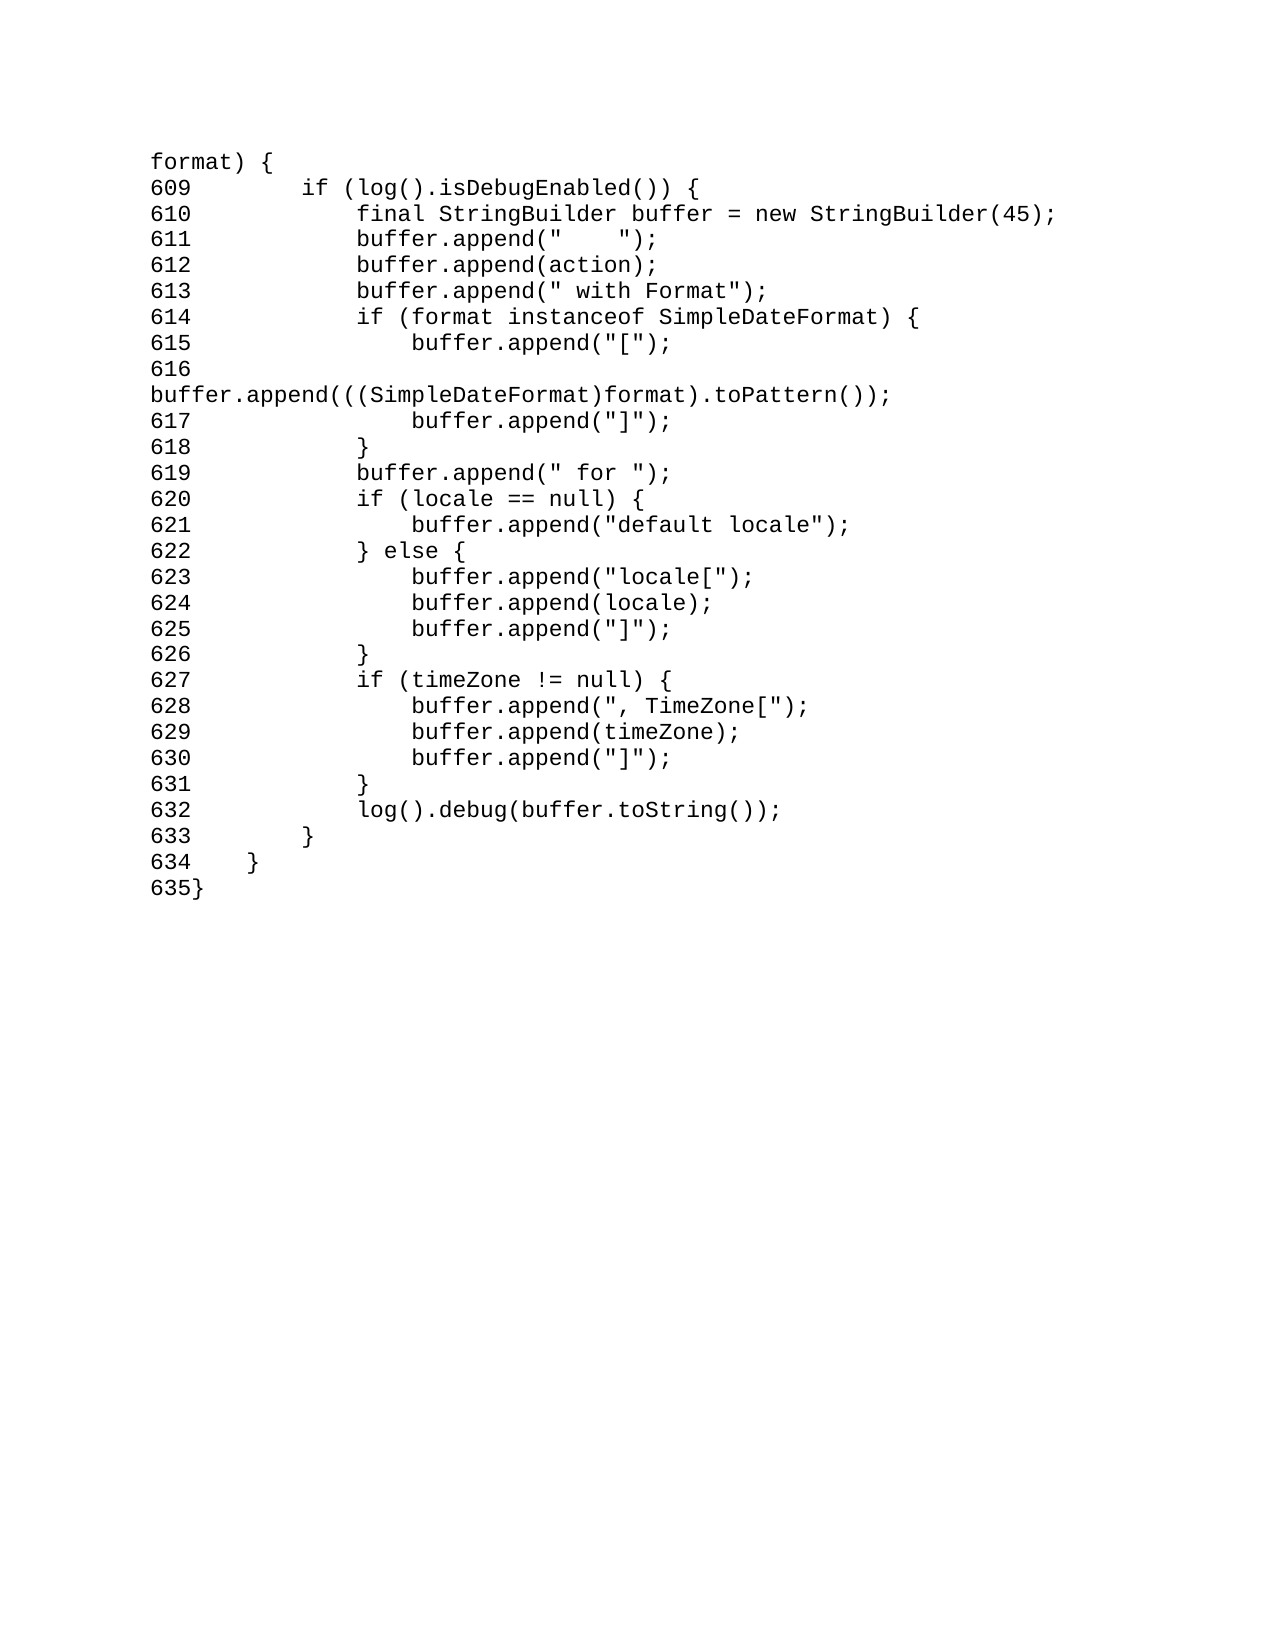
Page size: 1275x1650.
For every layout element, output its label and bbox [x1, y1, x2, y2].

text [150, 150, 1125, 1499]
